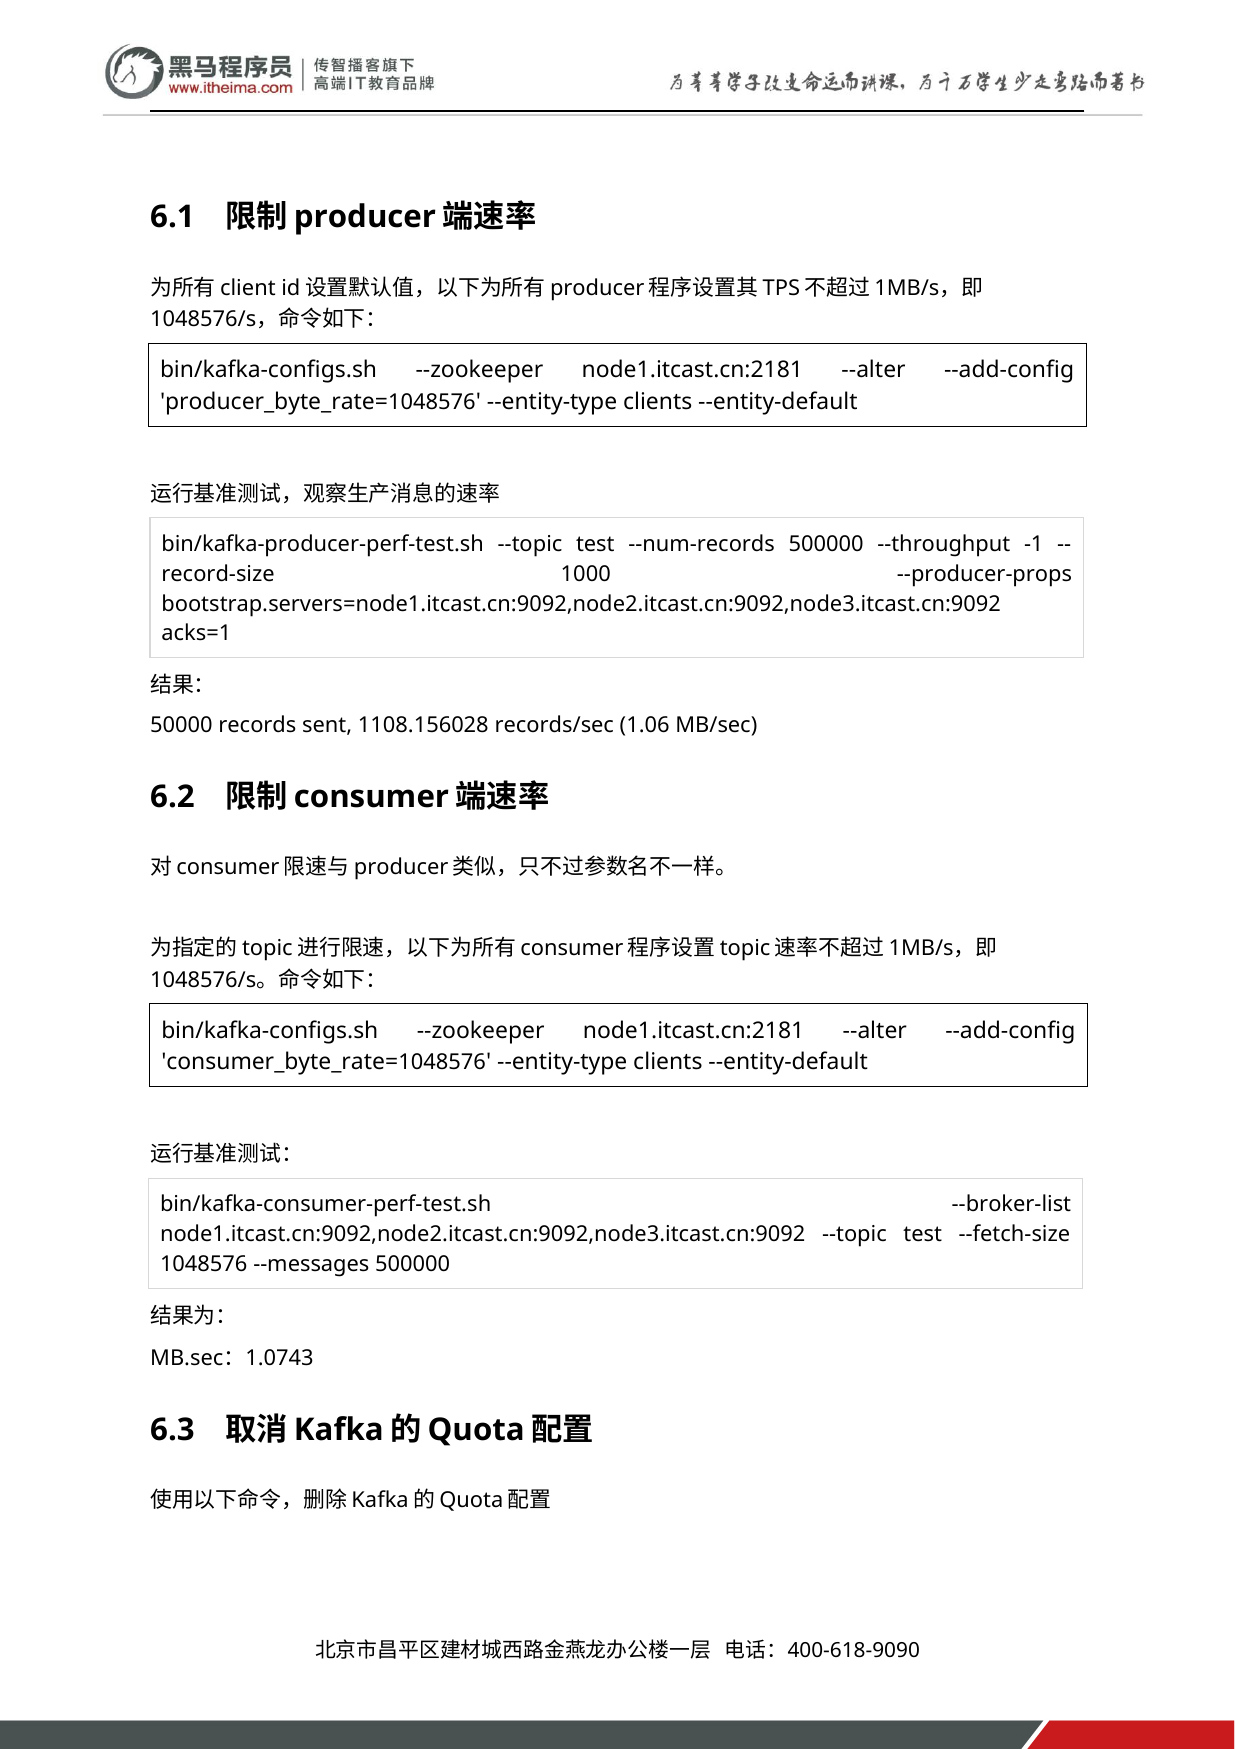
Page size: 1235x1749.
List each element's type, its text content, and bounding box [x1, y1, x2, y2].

subtitle 取消Kafka的Quota配置 [150, 1404, 1084, 1449]
text 对consumer限速与producer类似，只不过参数名不一样。 [150, 849, 1084, 881]
subtitle 限制producer端速率 [150, 192, 1084, 237]
picture [0, 1661, 1235, 1749]
text MB.sec：1.0743 [150, 1339, 1084, 1371]
table_header bin/kafka-consumer-perf-test.sh --broker-list node1.itcast.cn:9092,node2.itcast.cn:9092,node3.itcast.cn:9092 --topic test --fetch-size 1048576 --messages 500000 [149, 1179, 1082, 1287]
text 50000 records sent, 1108.156028 records/sec (1.06 MB/sec) [150, 709, 1084, 739]
text 运行基准测试，观察生产消息的速率 [150, 476, 1084, 507]
text 为指定的topic进行限速，以下为所有consumer程序设置topic速率不超过1MB/s，即1048576/s。命令如下： [150, 930, 1084, 993]
text 为所有client id设置默认值，以下为所有producer程序设置其TPS不超过1MB/s，即1048576‬/s，命令如下： [150, 269, 1084, 333]
picture [0, 0, 1235, 123]
table_header bin/kafka-producer-perf-test.sh --topic test --num-records 500000 --throughput -1 --record-size 1000 --producer-props bootstrap.servers=node1.itcast.cn:9092,node2.itcast.cn:9092,node3.itcast.cn:9092 acks=1 [151, 518, 1083, 657]
text 结果： [150, 667, 1084, 699]
table_header bin/kafka-configs.sh --zookeeper node1.itcast.cn:2181 --alter --add-config 'producer_byte_rate=1048576' --entity-type clients --entity-default [149, 344, 1086, 426]
text 使用以下命令，删除Kafka的Quota配置 [150, 1482, 1084, 1513]
text 运行基准测试： [150, 1136, 1084, 1168]
table_header bin/kafka-configs.sh --zookeeper node1.itcast.cn:2181 --alter --add-config 'consumer_byte_rate=1048576' --entity-type clients --entity-default [150, 1004, 1087, 1086]
text 结果为： [150, 1298, 1084, 1330]
subtitle 限制consumer端速率 [150, 771, 1084, 817]
